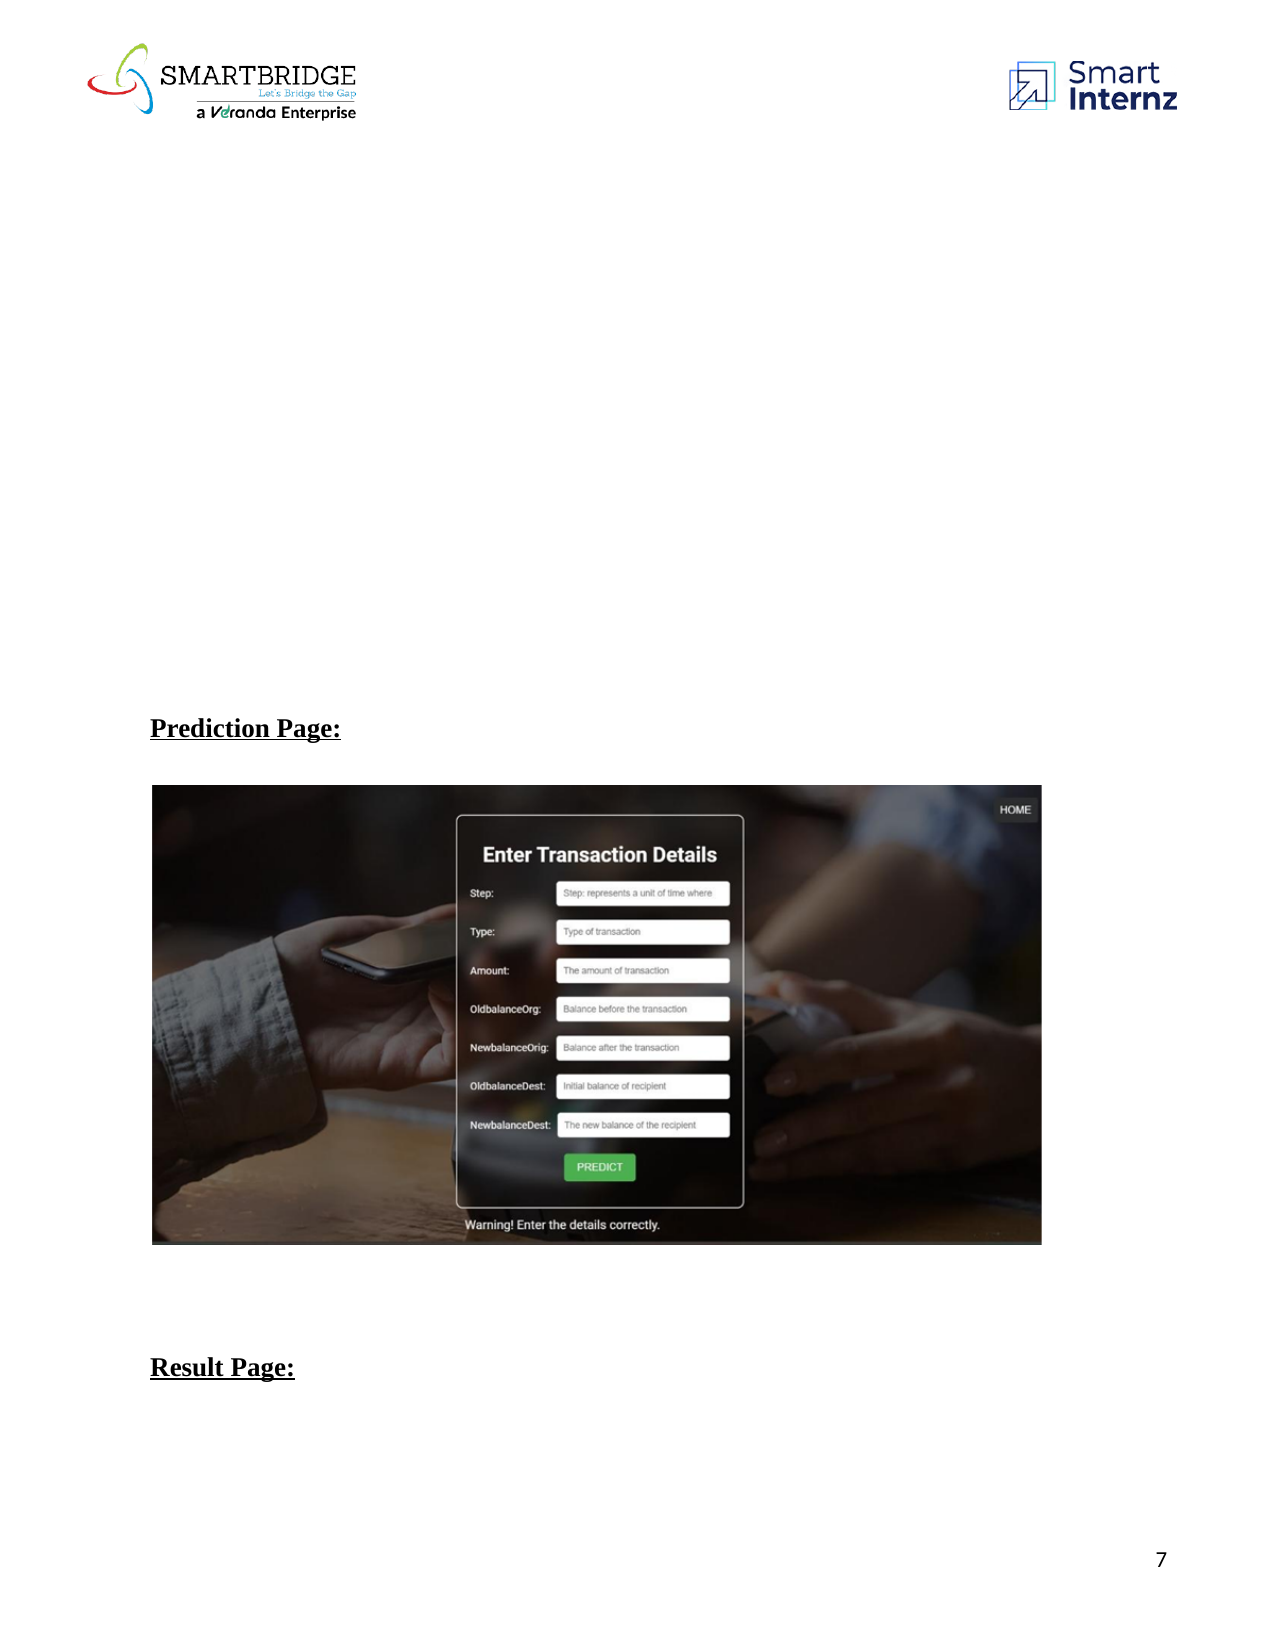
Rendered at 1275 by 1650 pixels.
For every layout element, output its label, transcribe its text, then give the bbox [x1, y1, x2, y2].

text Result Page: [150, 1351, 1167, 1382]
picture [73, 20, 371, 143]
picture [150, 785, 1042, 1245]
text Prediction Page: [150, 712, 1167, 743]
picture [1004, 61, 1182, 110]
